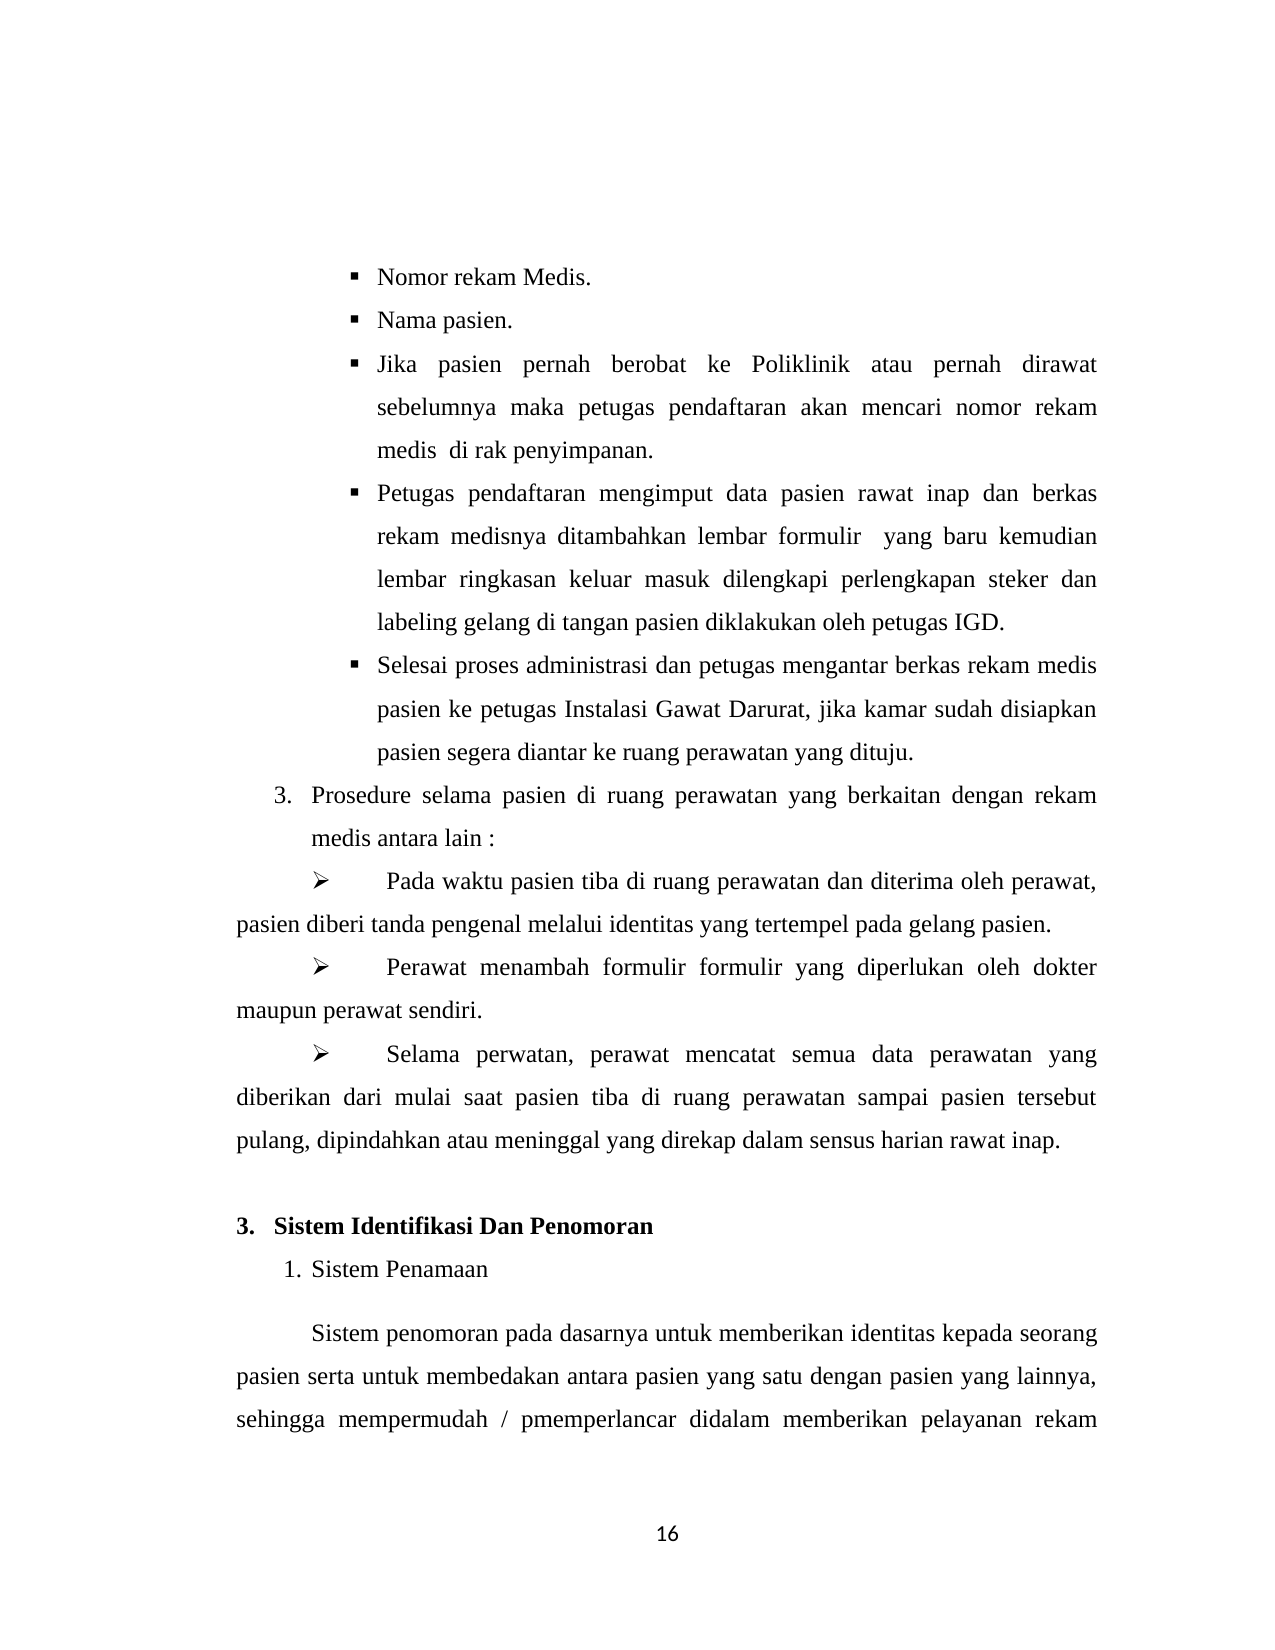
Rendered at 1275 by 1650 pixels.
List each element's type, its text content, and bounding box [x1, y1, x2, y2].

list Jika pasien pernah berobat ke Poliklinik atau pernah dirawat sebelumnya maka petugas pendaftaran akan mencari nomor rekam medis di rak penyimpanan. [349, 349, 1098, 464]
list Pada waktu pasien tiba di ruang perawatan dan diterima oleh perawat, pasien diberi tanda pengenal melalui identitas yang tertempel pada gelang pasien. [236, 866, 1098, 938]
list Sistem Penamaan [283, 1254, 1098, 1283]
list Perawat menambah formulir formulir yang diperlukan oleh dokter maupun perawat sendiri. [236, 952, 1098, 1024]
list Nomor rekam Medis. [349, 262, 1098, 291]
list Selama perwatan, perawat mencatat semua data perawatan yang diberikan dari mulai saat pasien tiba di ruang perawatan sampai pasien tersebut pulang, dipindahkan atau meninggal yang direkap dalam sensus harian rawat inap. [236, 1039, 1098, 1154]
list Nama pasien. [349, 306, 1098, 334]
list Selesai proses administrasi dan petugas mengantar berkas rekam medis pasien ke petugas Instalasi Gawat Darurat, jika kamar sudah disiapkan pasien segera diantar ke ruang perawatan yang dituju. [349, 651, 1098, 766]
list Prosedure selama pasien di ruang perawatan yang berkaitan dengan rekam medis antara lain : [274, 780, 1098, 852]
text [236, 1318, 1098, 1433]
list Sistem Identifikasi Dan Penomoran [236, 1211, 1098, 1240]
list Petugas pendaftaran mengimput data pasien rawat inap dan berkas rekam medisnya ditambahkan lembar formulir yang baru kemudian lembar ringkasan keluar masuk dilengkapi perlengkapan steker dan labeling gelang di tangan pasien diklakukan oleh petugas IGD. [349, 478, 1098, 636]
